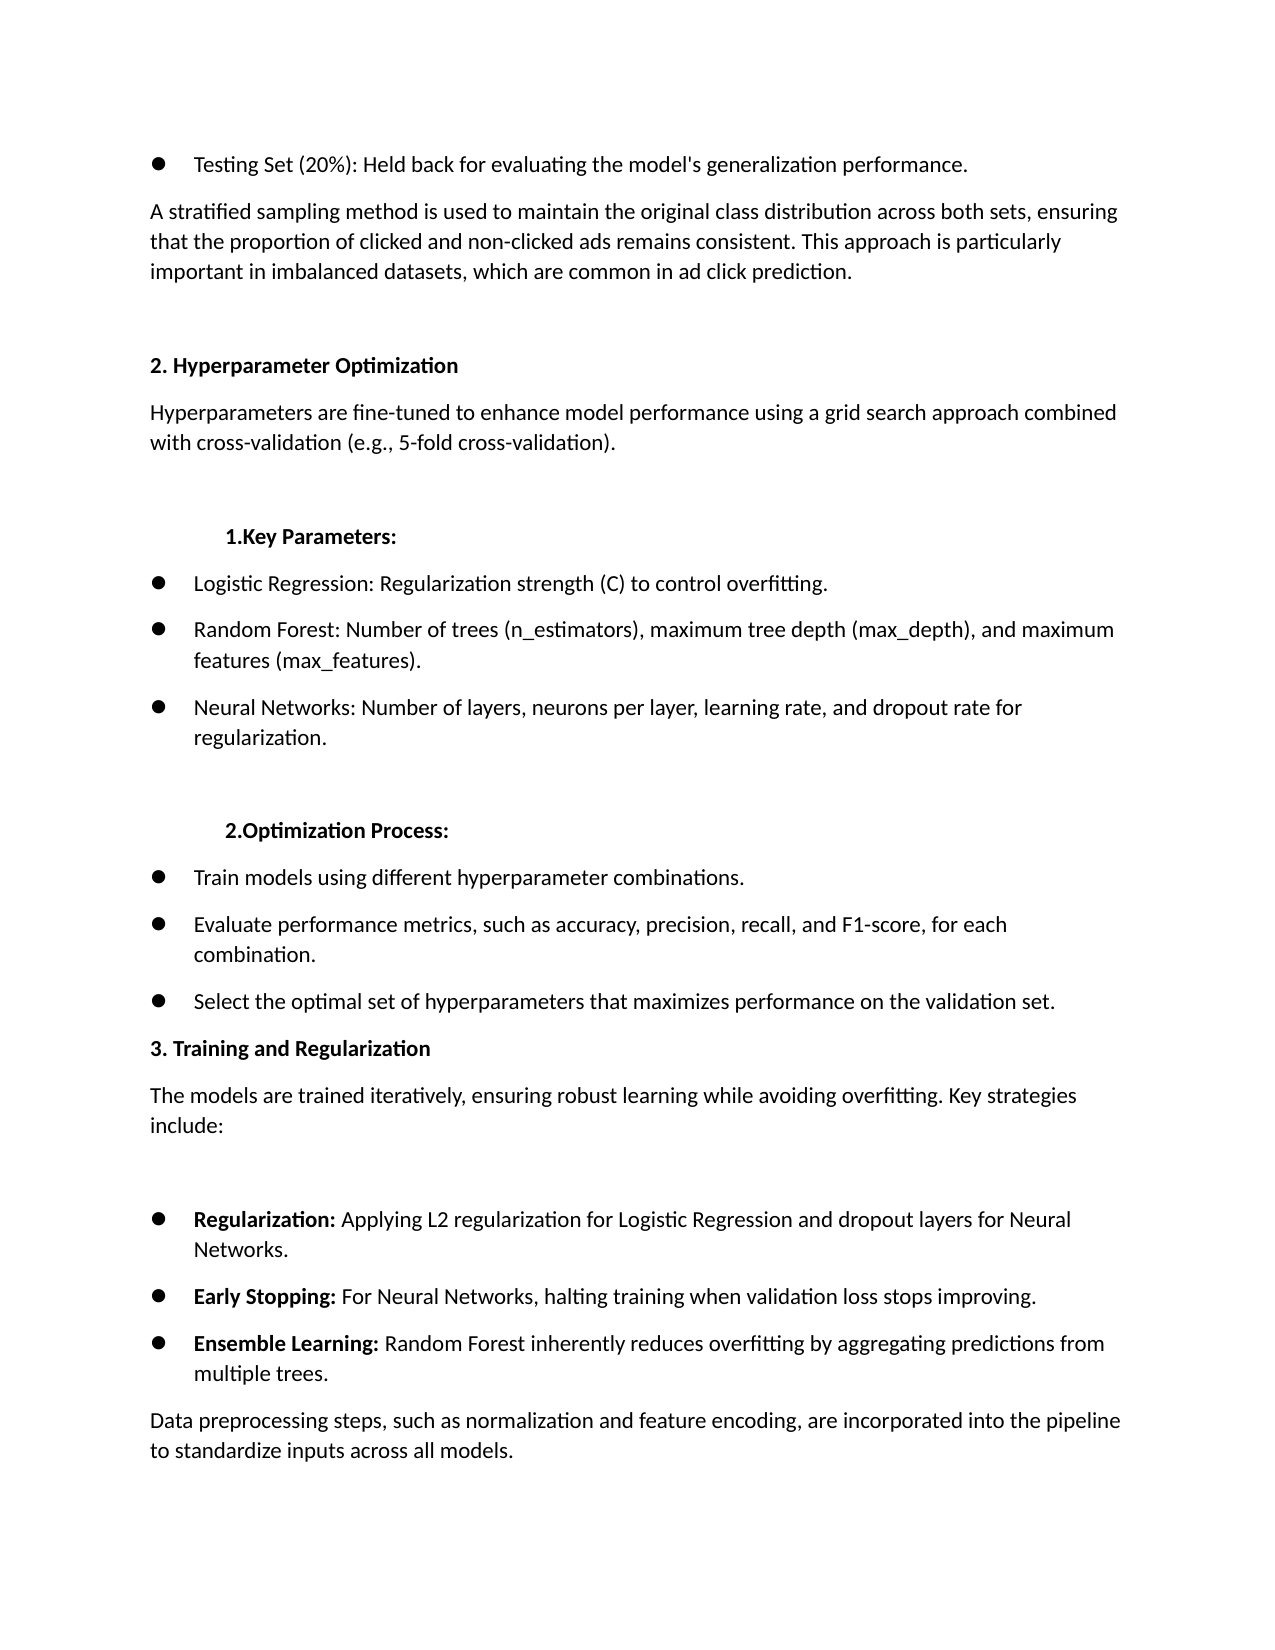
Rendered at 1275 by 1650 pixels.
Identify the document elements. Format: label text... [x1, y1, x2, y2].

text 2. Hyperparameter Optimization [150, 351, 1125, 379]
text The models are trained iteratively, ensuring robust learning while avoiding overfitting. Key strategies include: [150, 1081, 1125, 1139]
text Data preprocessing steps, such as normalization and feature encoding, are incorporated into the pipeline to standardize inputs across all models. [150, 1406, 1125, 1464]
text Hyperparameters are fine-tuned to enhance model performance using a grid search approach combined with cross-validation (e.g., 5-fold cross-validation). [150, 398, 1125, 456]
list Logistic Regression: Regularization strength (C) to control overfitting. [150, 569, 1125, 597]
list Evaluate performance metrics, such as accuracy, precision, recall, and F1-score, for each combination. [150, 910, 1125, 969]
text 1.Key Parameters: [150, 522, 1125, 550]
list Neural Networks: Number of layers, neurons per layer, learning rate, and dropout rate for regularization. [150, 693, 1125, 751]
list Select the optimal set of hyperparameters that maximizes performance on the validation set. [150, 987, 1125, 1016]
text 2.Optimization Process: [150, 817, 1125, 845]
list Regularization: Applying L2 regularization for Logistic Regression and dropout layers for Neural Networks. [150, 1205, 1125, 1263]
list Early Stopping: For Neural Networks, halting training when validation loss stops improving. [150, 1282, 1125, 1310]
list Random Forest: Number of trees (n_estimators), maximum tree depth (max_depth), and maximum features (max_features). [150, 616, 1125, 674]
list Testing Set (20%): Held back for evaluating the model's generalization performance. [150, 150, 1125, 178]
list Ensemble Learning: Random Forest inherently reduces overfitting by aggregating predictions from multiple trees. [150, 1329, 1125, 1387]
text 3. Training and Regularization [150, 1034, 1125, 1062]
list Train models using different hyperparameter combinations. [150, 863, 1125, 892]
text A stratified sampling method is used to maintain the original class distribution across both sets, ensuring that the proportion of clicked and non-clicked ads remains consistent. This approach is particularly important in imbalanced datasets, which are common in ad click prediction. [150, 197, 1125, 285]
